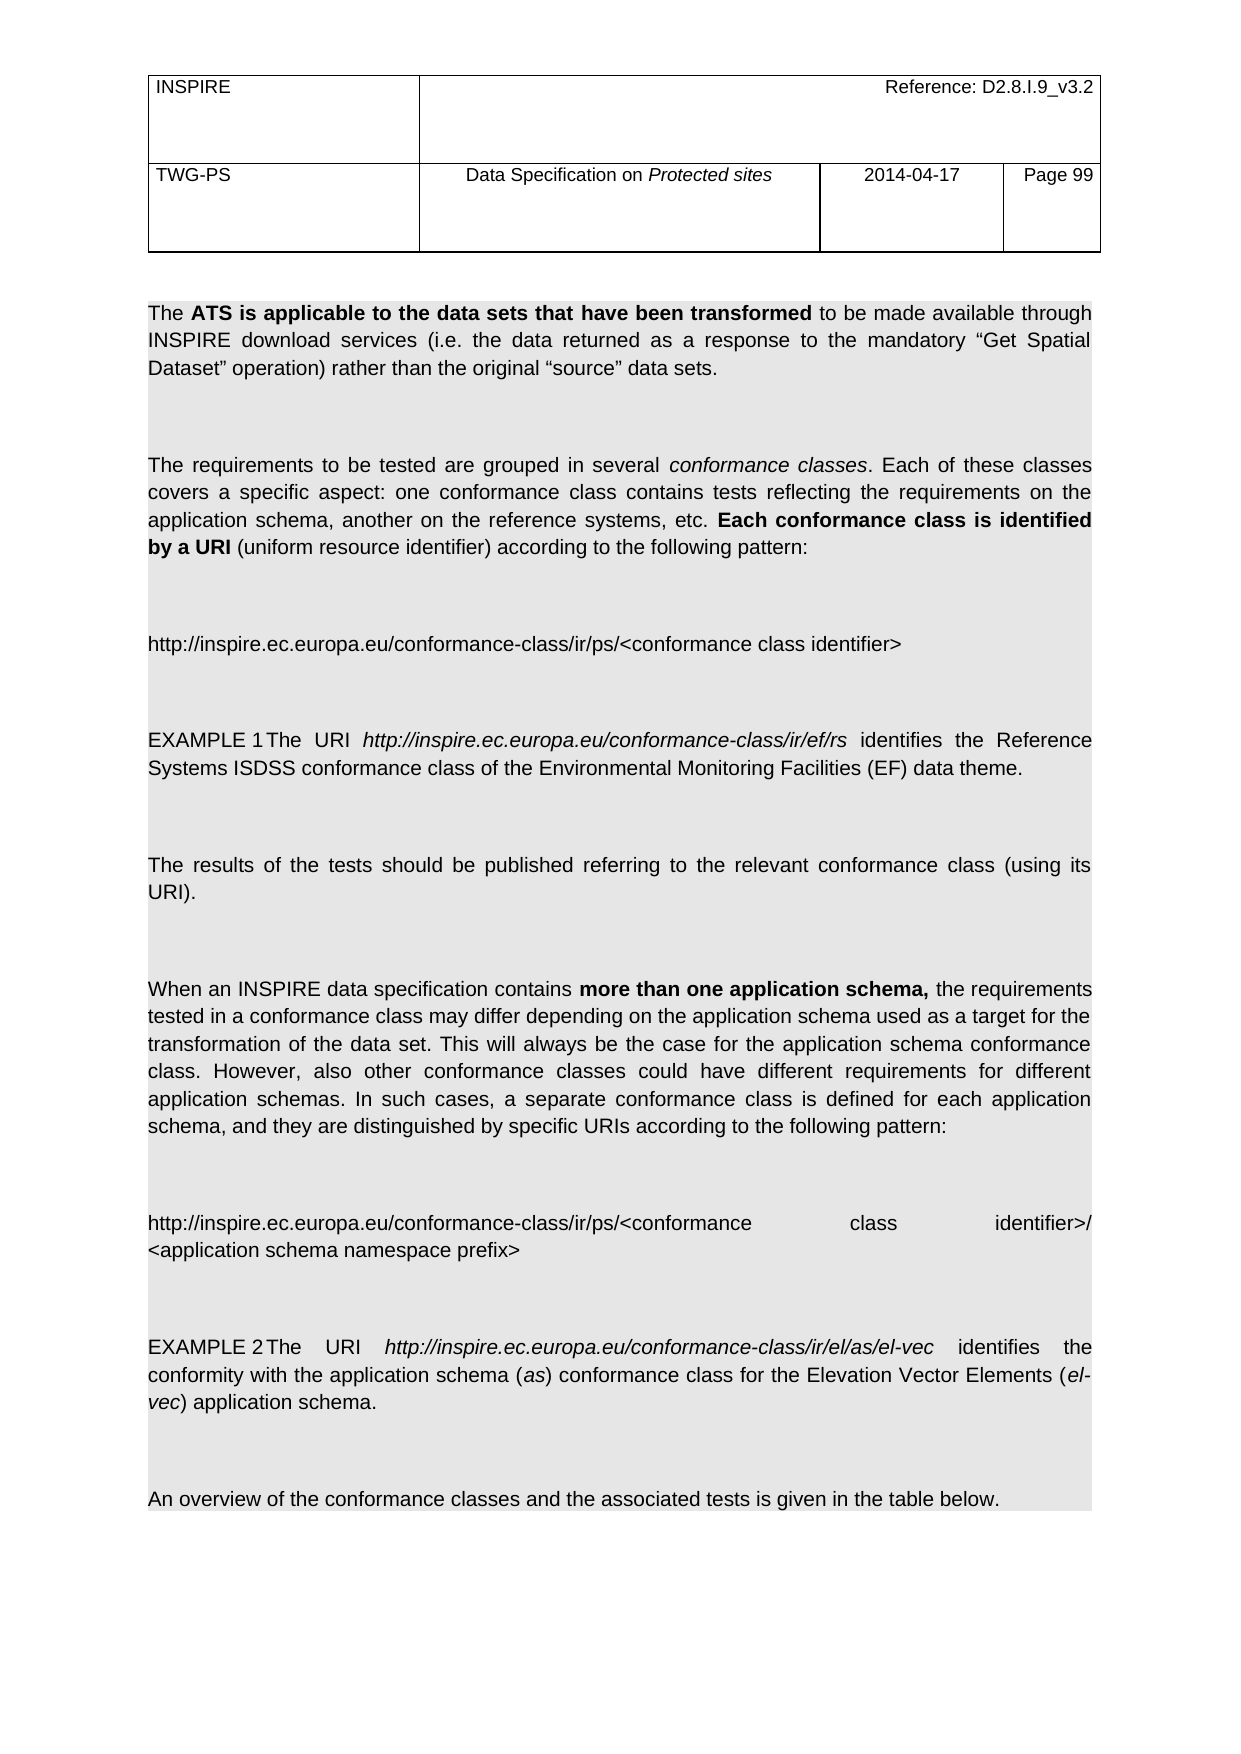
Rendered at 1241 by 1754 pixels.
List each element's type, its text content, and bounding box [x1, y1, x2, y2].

text The ATS is applicable to the data sets that have been transformed to be made available through INSPIRE download services (i.e. the data returned as a response to the mandatory “Get Spatial Dataset” operation) rather than the original “source” data sets. [148, 301, 1092, 380]
text EXAMPLE 1 The URI http://inspire.ec.europa.eu/conformance-class/ir/ef/rs identifies the Reference Systems ISDSS conformance class of the Environmental Monitoring Facilities (EF) data theme. [148, 728, 1092, 780]
text The results of the tests should be published referring to the relevant conformance class (using its URI). [148, 852, 1092, 904]
text EXAMPLE 2 The URI http://inspire.ec.europa.eu/conformance-class/ir/el/as/el-vec identifies the conformity with the application schema (as) conformance class for the Elevation Vector Elements (el-vec) application schema. [148, 1335, 1092, 1414]
text http://inspire.ec.europa.eu/conformance-class/ir/ps/<conformance class identifier>/ <application schema namespace prefix> [148, 1211, 1092, 1262]
text When an INSPIRE data specification contains more than one application schema, the requirements tested in a conformance class may differ depending on the application schema used as a target for the transformation of the data set. This will always be the case for the application schema conformance class. However, also other conformance classes could have different requirements for different application schemas. In such cases, a separate conformance class is defined for each application schema, and they are distinguished by specific URIs according to the following pattern: [148, 977, 1092, 1138]
text http://inspire.ec.europa.eu/conformance-class/ir/ps/<conformance class identifier> [148, 632, 1092, 656]
text The requirements to be tested are grouped in several conformance classes. Each of these classes covers a specific aspect: one conformance class contains tests reflecting the requirements on the application schema, another on the reference systems, etc. Each conformance class is identified by a URI (uniform resource identifier) according to the following pattern: [148, 452, 1092, 559]
text An overview of the conformance classes and the associated tests is given in the table below. [148, 1487, 1092, 1511]
